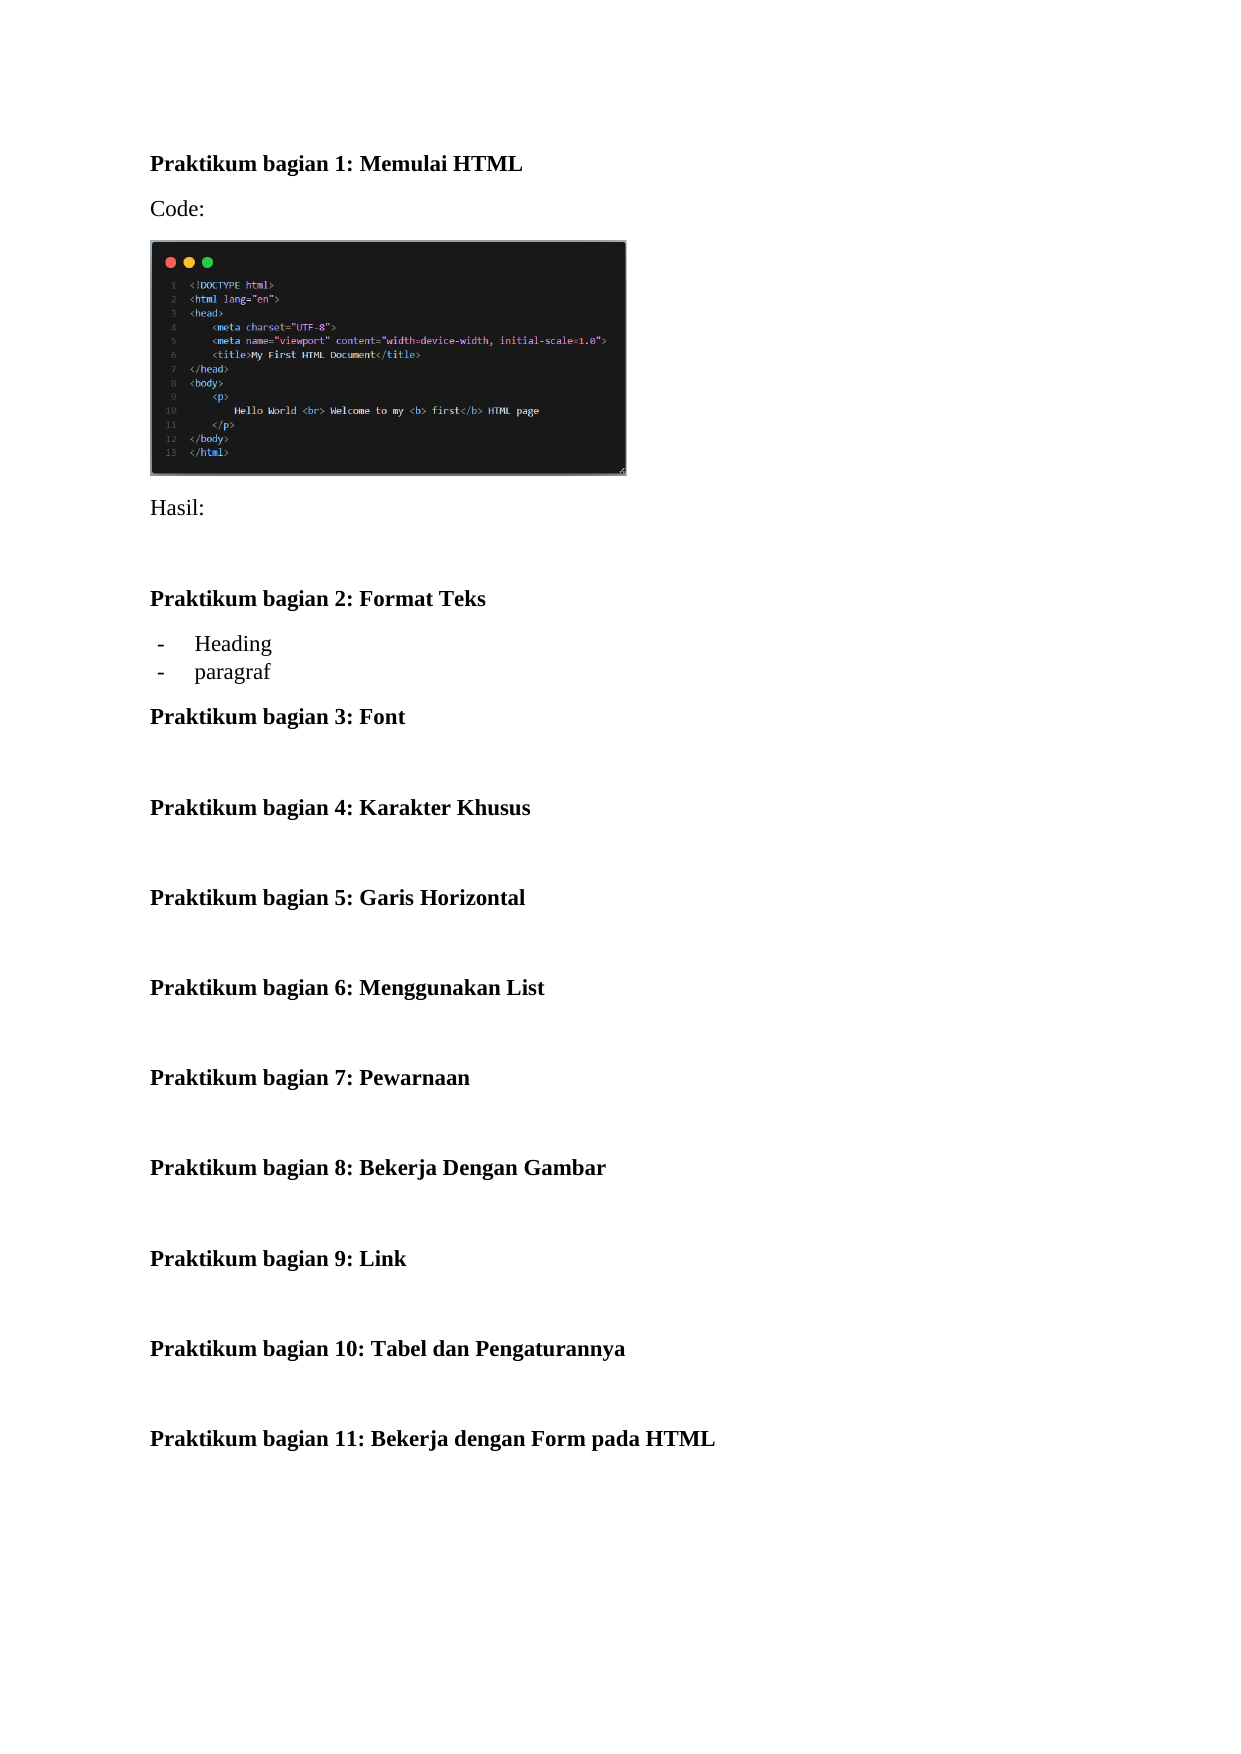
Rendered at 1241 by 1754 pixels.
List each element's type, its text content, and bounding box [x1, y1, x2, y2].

list paragraf [157, 658, 1090, 684]
text Praktikum bagian 1: Memulai HTML [150, 150, 1090, 176]
text Praktikum bagian 4: Karakter Khusus [150, 793, 1090, 820]
text Praktikum bagian 10: Tabel dan Pengaturannya [150, 1335, 1090, 1361]
text Code: [150, 195, 1090, 221]
text Praktikum bagian 2: Format Teks [150, 585, 1090, 611]
text Praktikum bagian 11: Bekerja dengan Form pada HTML [150, 1425, 1090, 1451]
text Praktikum bagian 6: Menggunakan List [150, 974, 1090, 1000]
text Hasil: [150, 494, 1090, 521]
text Praktikum bagian 8: Bekerja Dengan Gambar [150, 1154, 1090, 1181]
text Praktikum bagian 9: Link [150, 1244, 1090, 1271]
picture [150, 240, 627, 476]
text Praktikum bagian 5: Garis Horizontal [150, 884, 1090, 910]
text Praktikum bagian 7: Pewarnaan [150, 1064, 1090, 1091]
list Heading [157, 630, 1090, 656]
text Praktikum bagian 3: Font [150, 703, 1090, 730]
